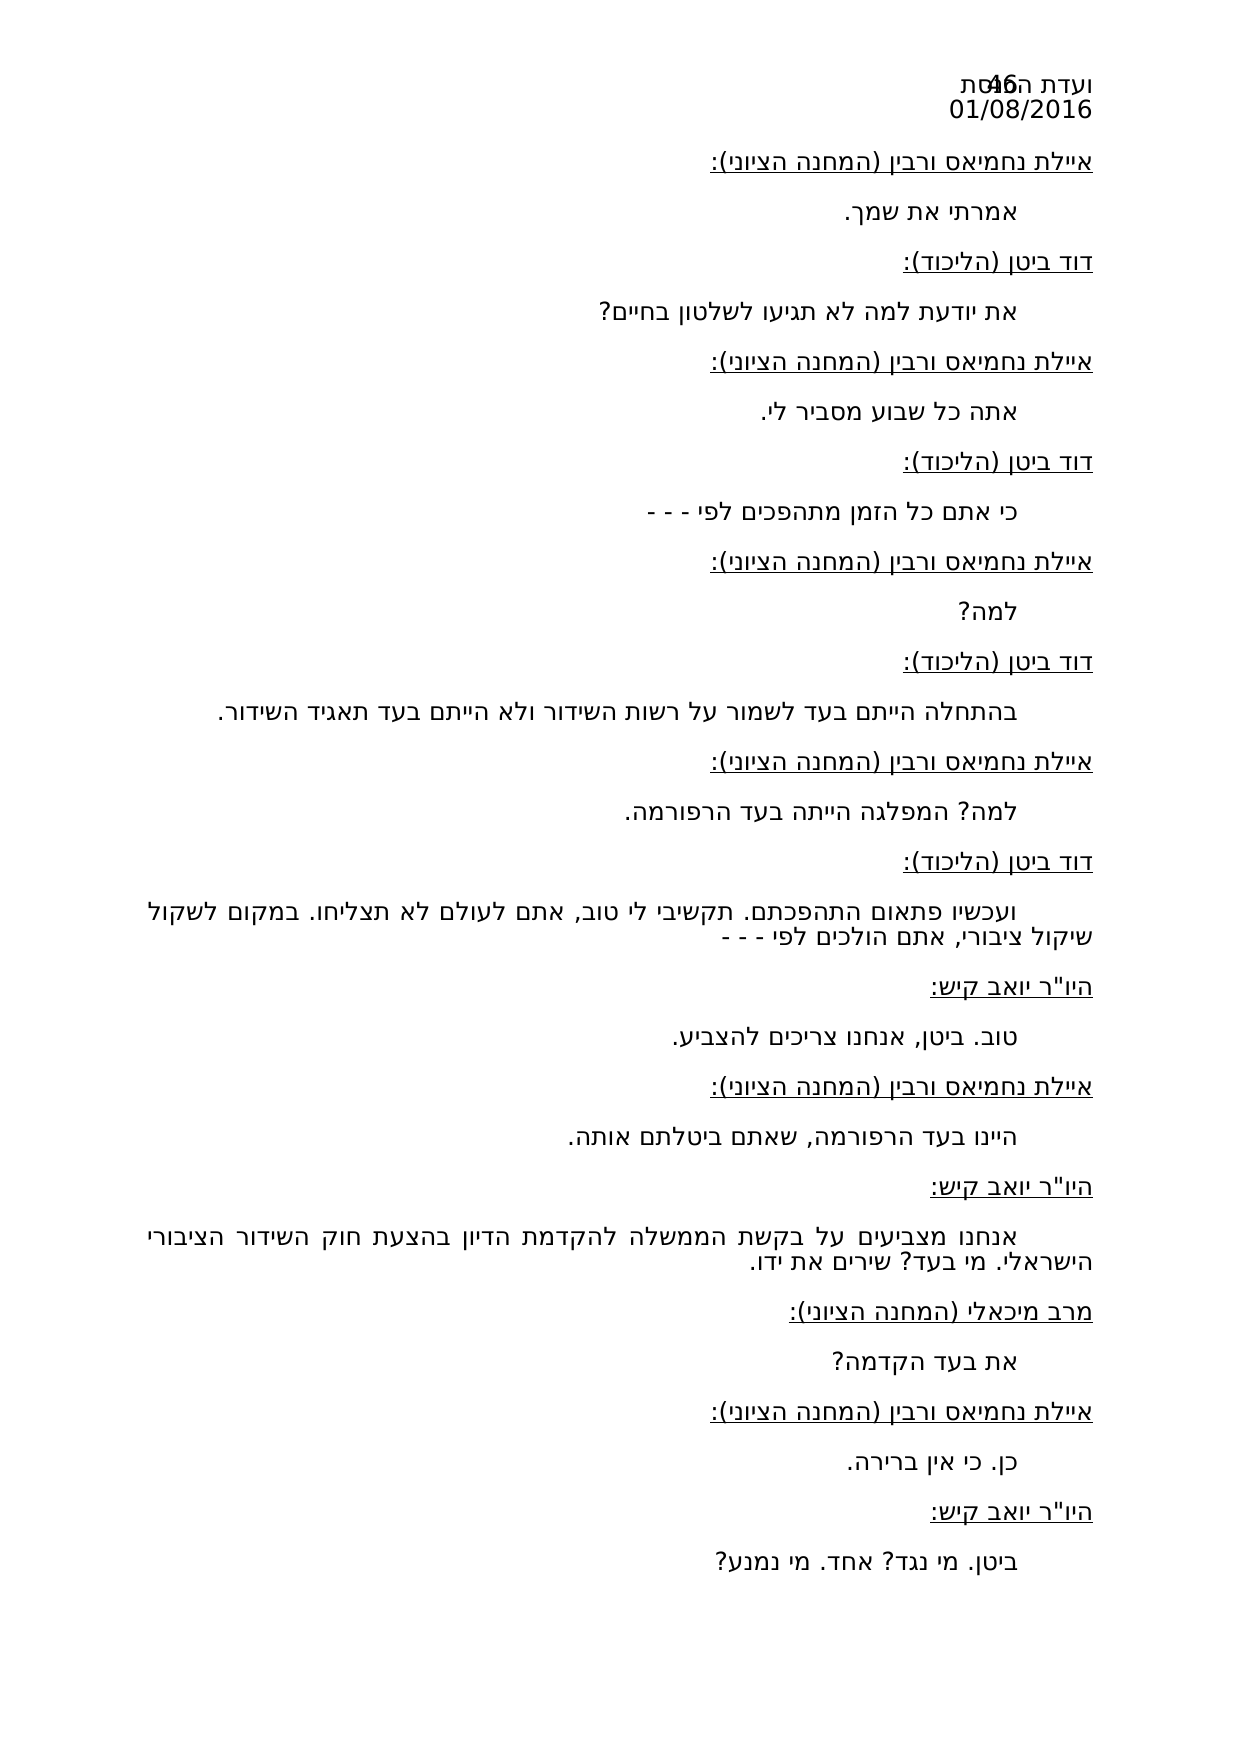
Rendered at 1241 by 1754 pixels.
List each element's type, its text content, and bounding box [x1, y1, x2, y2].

text את יודעת למה לא תגיעו לשלטון בחיים? [147, 300, 1093, 325]
text איילת נחמיאס ורבין (המחנה הציוני): [147, 1075, 1093, 1100]
text כי אתם כל הזמן מתהפכים לפי - - - [147, 500, 1093, 525]
text למה? [147, 600, 1093, 625]
text אתה כל שבוע מסביר לי. [147, 400, 1093, 425]
text בהתחלה הייתם בעד לשמור על רשות השידור ולא הייתם בעד תאגיד השידור. [147, 700, 1093, 725]
text ועכשיו פתאום התהפכתם. תקשיבי לי טוב, אתם לעולם לא תצליחו. במקום לשקול שיקול ציבורי, אתם הולכים לפי - - - [147, 900, 1093, 950]
text דוד ביטן (הליכוד): [147, 650, 1093, 675]
text איילת נחמיאס ורבין (המחנה הציוני): [147, 150, 1093, 175]
text היינו בעד הרפורמה, שאתם ביטלתם אותה. [147, 1125, 1093, 1150]
text מרב מיכאלי (המחנה הציוני): [147, 1300, 1093, 1325]
text ביטן. מי נגד? אחד. מי נמנע? [147, 1550, 1093, 1575]
text היו"ר יואב קיש: [147, 1175, 1093, 1200]
text איילת נחמיאס ורבין (המחנה הציוני): [147, 550, 1093, 575]
text למה? המפלגה הייתה בעד הרפורמה. [147, 800, 1093, 825]
text איילת נחמיאס ורבין (המחנה הציוני): [147, 750, 1093, 775]
text כן. כי אין ברירה. [147, 1450, 1093, 1475]
text טוב. ביטן, אנחנו צריכים להצביע. [147, 1025, 1093, 1050]
text איילת נחמיאס ורבין (המחנה הציוני): [147, 350, 1093, 375]
text אמרתי את שמך. [147, 200, 1093, 225]
text דוד ביטן (הליכוד): [147, 450, 1093, 475]
text את בעד הקדמה? [147, 1350, 1093, 1375]
text דוד ביטן (הליכוד): [147, 250, 1093, 275]
text אנחנו מצביעים על בקשת הממשלה להקדמת הדיון בהצעת חוק השידור הציבורי הישראלי. מי בעד? שירים את ידו. [147, 1225, 1093, 1275]
text היו"ר יואב קיש: [147, 1500, 1093, 1525]
text היו"ר יואב קיש: [147, 975, 1093, 1000]
text איילת נחמיאס ורבין (המחנה הציוני): [147, 1400, 1093, 1425]
text דוד ביטן (הליכוד): [147, 850, 1093, 875]
